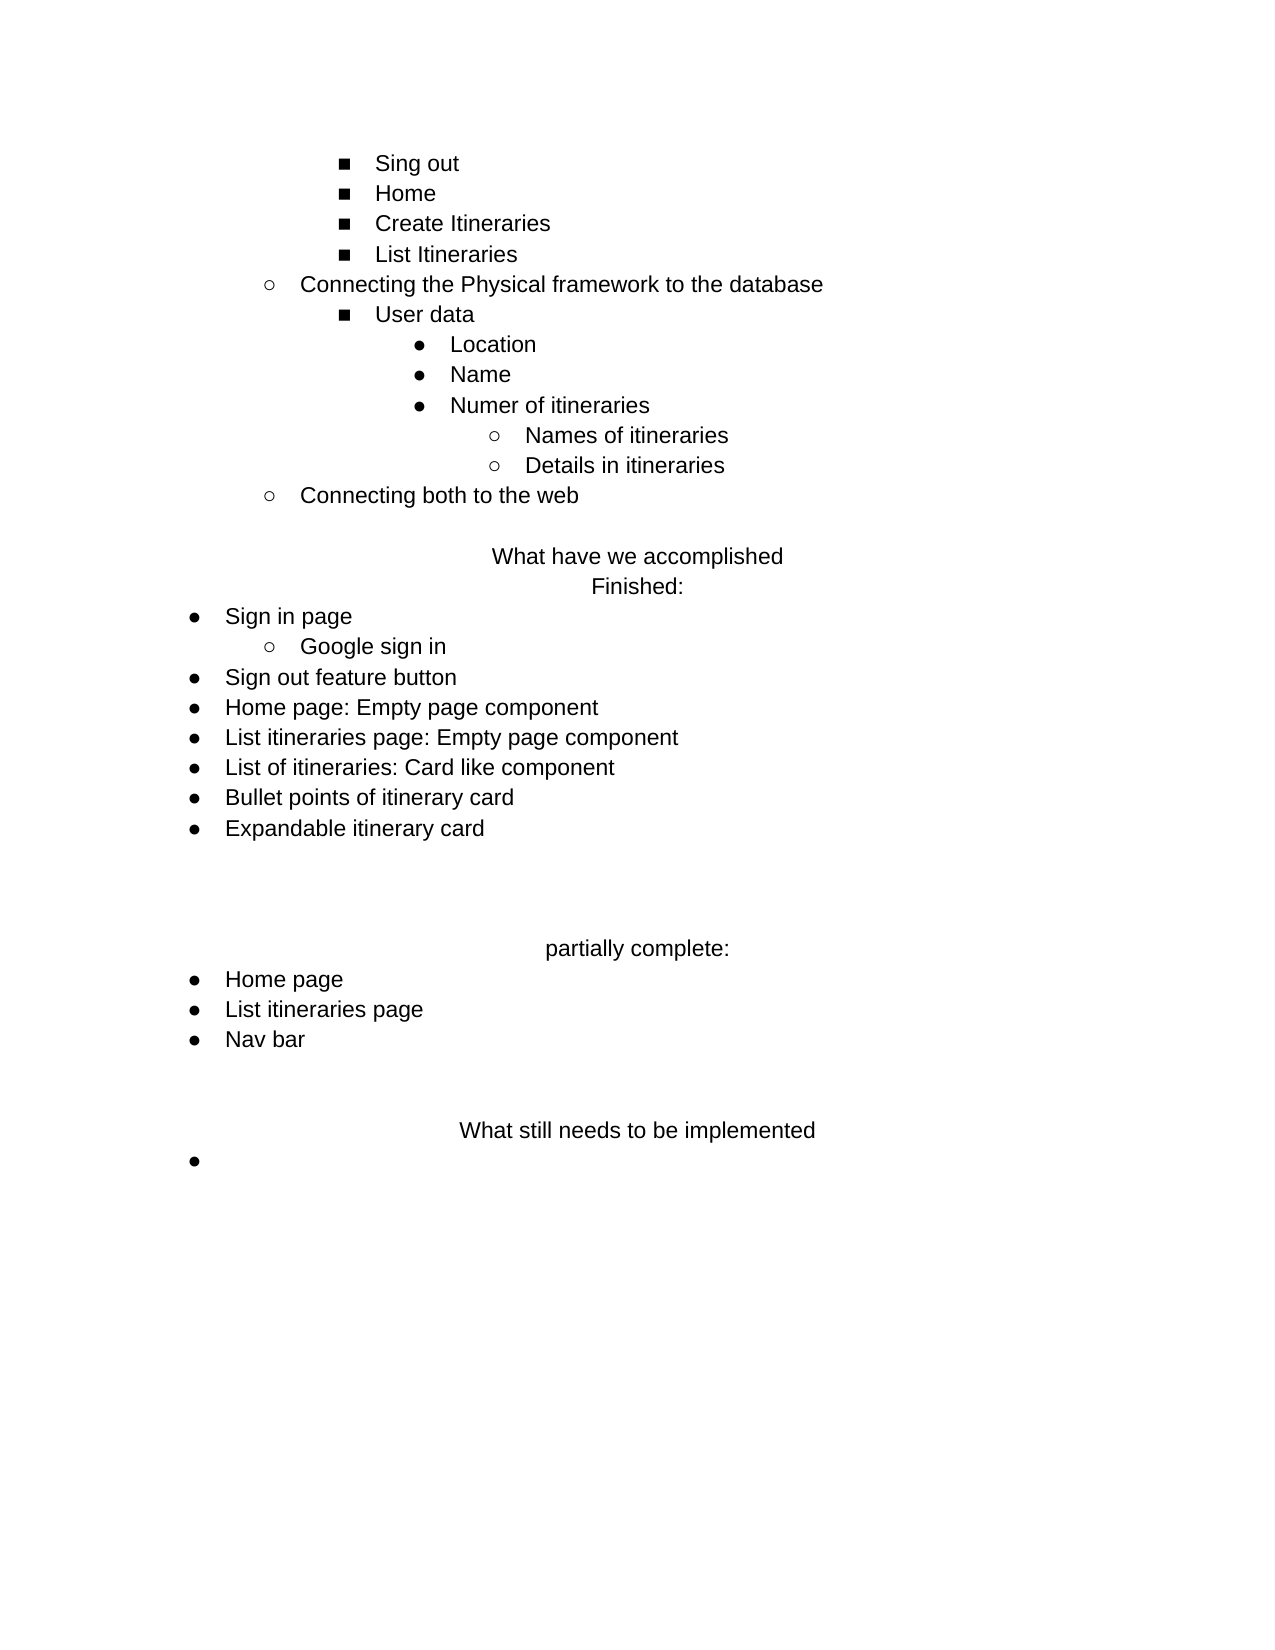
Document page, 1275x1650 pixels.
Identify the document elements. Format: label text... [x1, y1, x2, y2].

text What have we accomplished [150, 543, 1125, 569]
list Names of itineraries [487, 422, 1125, 448]
list Home page [187, 966, 1125, 992]
list List of itineraries: Card like component [187, 754, 1125, 781]
list Create Itineraries [337, 210, 1125, 237]
list Bullet points of itinerary card [187, 784, 1125, 811]
list List Itineraries [337, 241, 1125, 267]
list List itineraries page: Empty page component [187, 724, 1125, 750]
list Sign out feature button [187, 663, 1125, 690]
list Sing out [337, 150, 1125, 176]
list Connecting the Physical framework to the database [262, 271, 1125, 297]
list Details in itineraries [487, 452, 1125, 478]
list Sign in page [187, 603, 1125, 629]
list Google sign in [262, 633, 1125, 660]
list Name [412, 361, 1125, 388]
list Home page: Empty page component [187, 694, 1125, 720]
text partially complete: [150, 935, 1125, 962]
list Connecting both to the web [262, 482, 1125, 509]
list User data [337, 301, 1125, 327]
text Finished: [150, 573, 1125, 599]
list Location [412, 331, 1125, 358]
text What still needs to be implemented [150, 1117, 1125, 1143]
list Numer of itineraries [412, 392, 1125, 418]
list List itineraries page [187, 996, 1125, 1022]
list Nav bar [187, 1026, 1125, 1052]
list Home [337, 180, 1125, 207]
list Expandable itinerary card [187, 814, 1125, 841]
